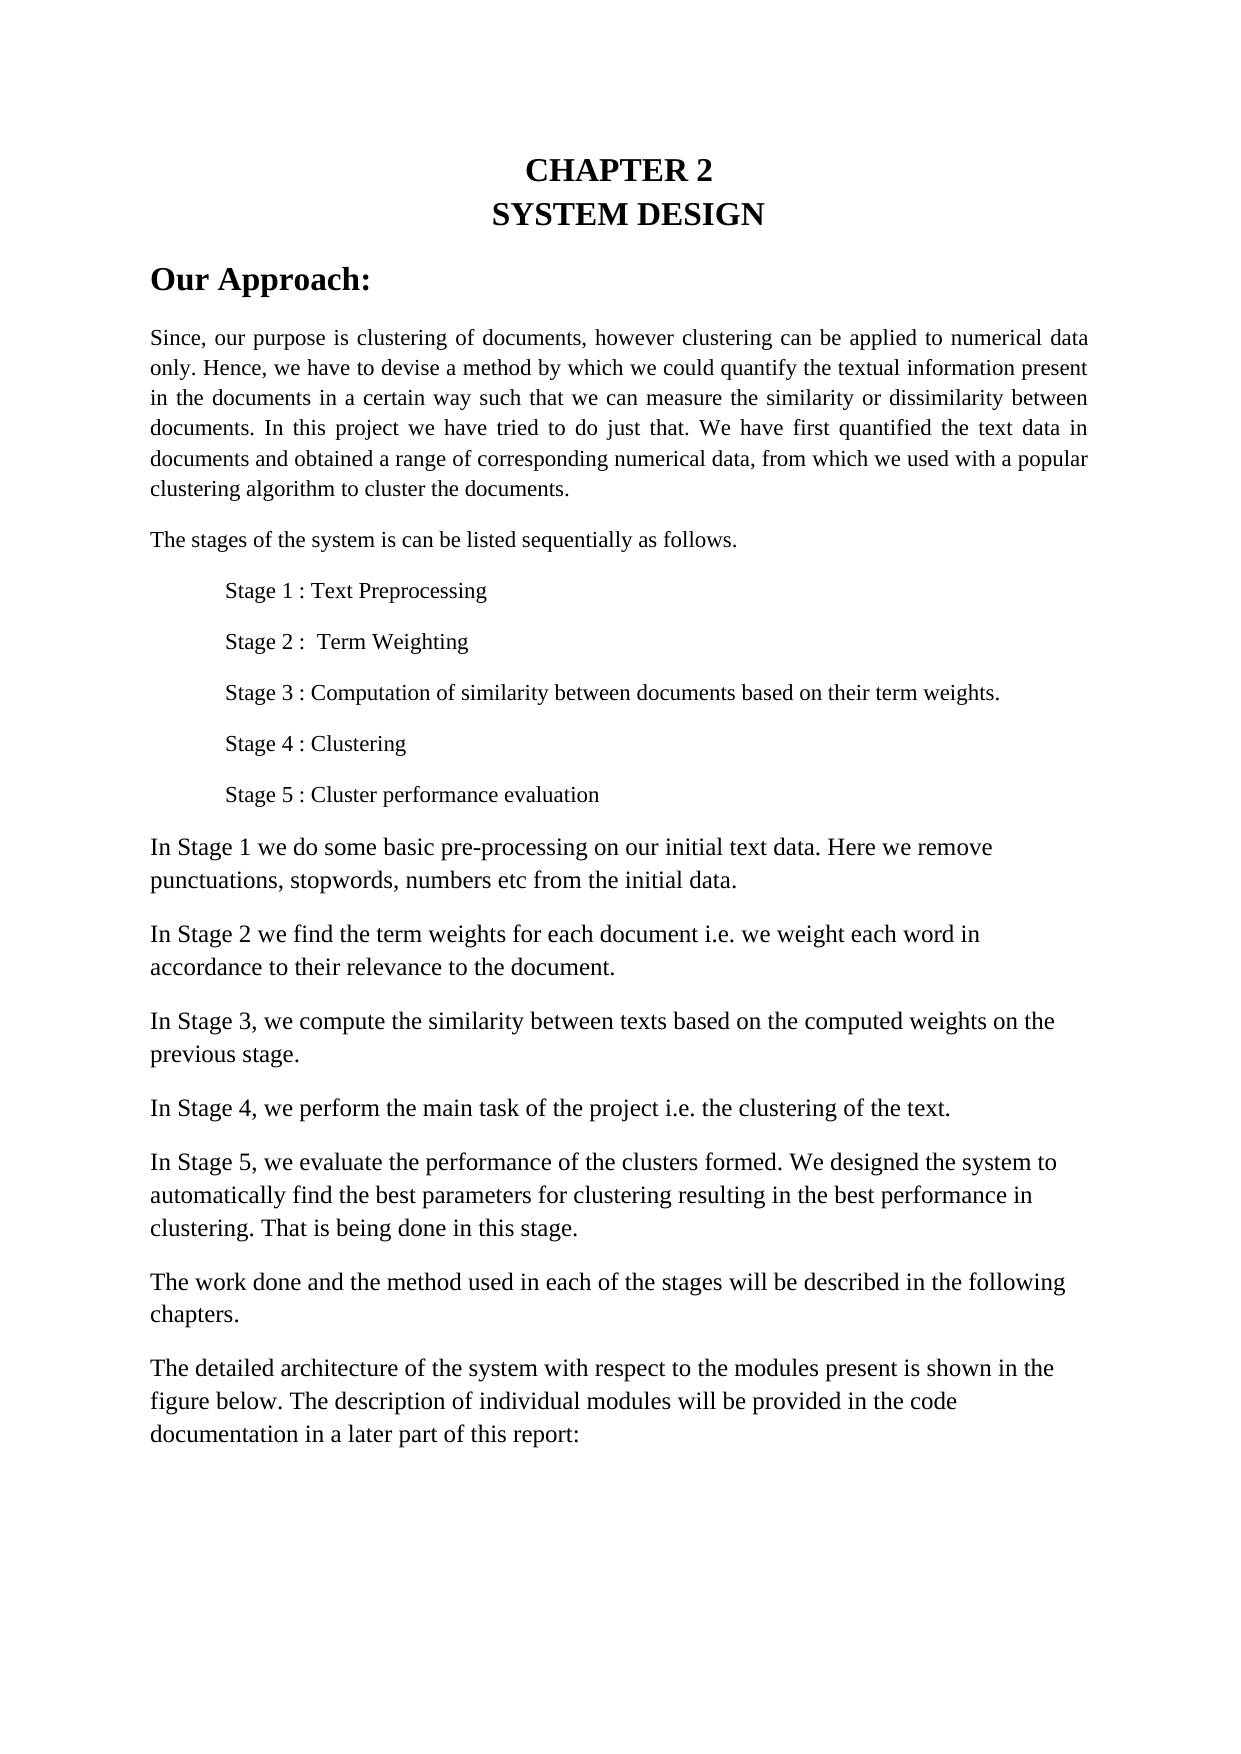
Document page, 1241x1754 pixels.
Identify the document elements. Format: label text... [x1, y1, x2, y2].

list CHAPTER 2 [450, 150, 1090, 188]
text Since, our purpose is clustering of documents, however clustering can be applied to numerical data only. Hence, we have to devise a method by which we could quantify the textual information present in the documents in a certain way such that we can measure the similarity or dissimilarity between documents. In this project we have tried to do just that. We have first quantified the text data in documents and obtained a range of corresponding numerical data, from which we used with a popular clustering algorithm to cluster the documents. [150, 324, 1090, 501]
text In Stage 3, we compute the similarity between texts based on the computed weights on the previous stage. [150, 1006, 1090, 1068]
text In Stage 4, we perform the main task of the project i.e. the clustering of the text. [150, 1093, 1090, 1122]
text In Stage 2 we find the term weights for each document i.e. we weight each word in accordance to their relevance to the document. [150, 919, 1090, 981]
text Stage 3 : Computation of similarity between documents based on their term weights. [225, 679, 1090, 705]
text In Stage 1 we do some basic pre-processing on our initial text data. Here we remove punctuations, stopwords, numbers etc from the initial data. [150, 832, 1090, 894]
list SYSTEM DESIGN [375, 194, 1090, 232]
text Stage 1 : Text Preprocessing [225, 577, 1090, 603]
text Stage 5 : Cluster performance evaluation [225, 781, 1090, 807]
text Stage 2 : Term Weighting [225, 628, 1090, 654]
text Stage 4 : Clustering [225, 730, 1090, 756]
text The detailed architecture of the system with respect to the modules present is shown in the figure below. The description of individual modules will be provided in the code documentation in a later part of this report: [150, 1353, 1090, 1448]
text The stages of the system is can be listed sequentially as follows. [150, 526, 1090, 552]
text Our Approach: [150, 259, 1090, 297]
text The work done and the method used in each of the stages will be described in the following chapters. [150, 1267, 1090, 1328]
text In Stage 5, we evaluate the performance of the clusters formed. We designed the system to automatically find the best parameters for clustering resulting in the best performance in clustering. That is being done in this stage. [150, 1147, 1090, 1241]
